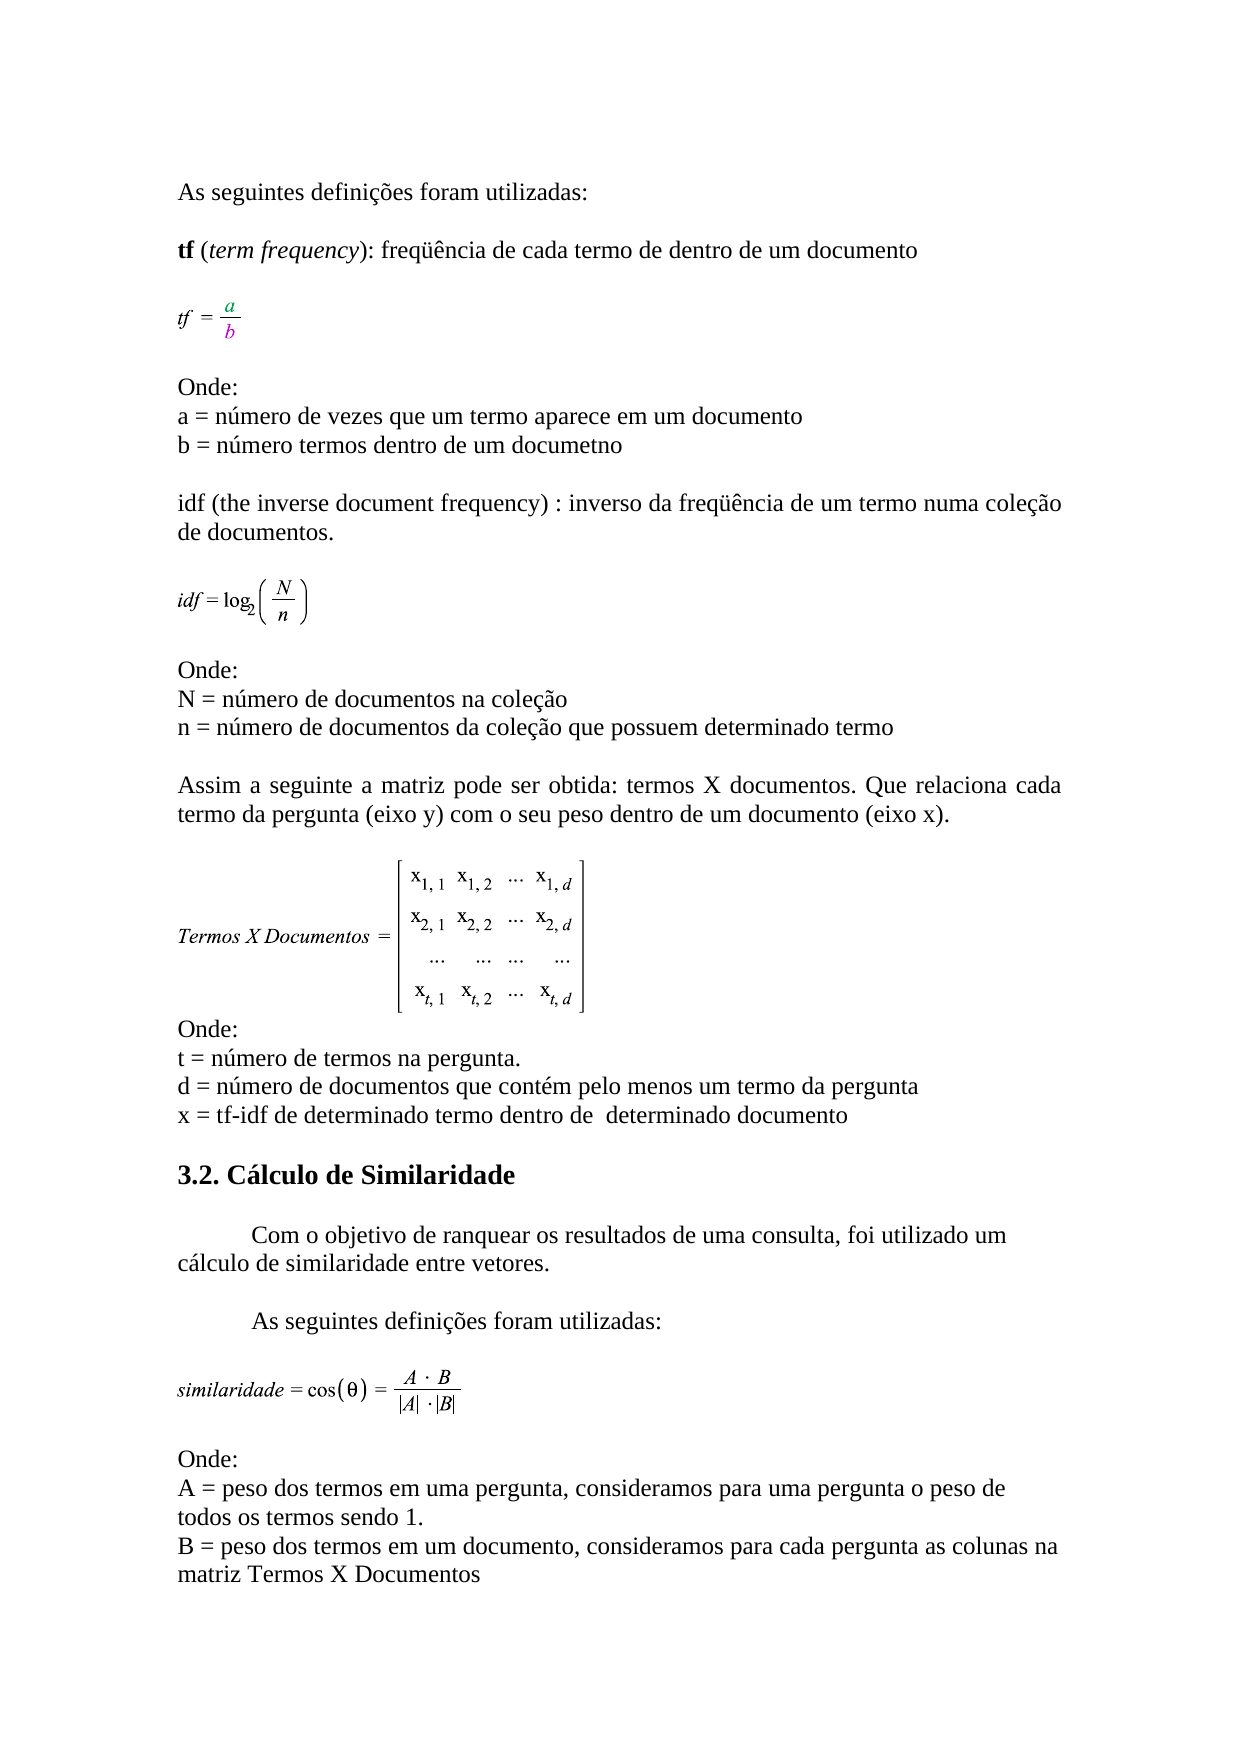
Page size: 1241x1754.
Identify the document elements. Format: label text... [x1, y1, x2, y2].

text d = número de documentos que contém pelo menos um termo da pergunta [177, 1071, 1063, 1100]
text Onde: [177, 1444, 1063, 1473]
text x = tf-idf de determinado termo dentro de determinado documento [177, 1100, 1063, 1129]
text t = número de termos na pergunta. [177, 1043, 1063, 1071]
text 3.2. Cálculo de Similaridade [177, 1158, 1063, 1191]
text Onde: [177, 372, 1063, 401]
text idf (the inverse document frequency) : inverso da freqüência de um termo numa coleção de documentos. [177, 488, 1063, 545]
text A = peso dos termos em uma pergunta, consideramos para uma pergunta o peso de todos os termos sendo 1. [177, 1473, 1063, 1531]
text Assim a seguinte a matriz pode ser obtida: termos X documentos. Que relaciona cada termo da pergunta (eixo y) com o seu peso dentro de um documento (eixo x). [177, 770, 1063, 827]
text tf (term frequency): freqüência de cada termo de dentro de um documento [177, 235, 1063, 263]
text B = peso dos termos em um documento, consideramos para cada pergunta as colunas na matriz Termos X Documentos [177, 1531, 1063, 1588]
text As seguintes definições foram utilizadas: [177, 177, 1063, 206]
text N = número de documentos na coleção [177, 684, 1063, 712]
text a = número de vezes que um termo aparece em um documento [177, 401, 1063, 430]
text Com o objetivo de ranquear os resultados de uma consulta, foi utilizado um cálculo de similaridade entre vetores. [177, 1220, 1063, 1277]
text n = número de documentos da coleção que possuem determinado termo [177, 712, 1063, 741]
text b = número termos dentro de um documetno [177, 430, 1063, 459]
text Onde: [177, 856, 1063, 1043]
text As seguintes definições foram utilizadas: [177, 1306, 1063, 1335]
text Onde: [177, 655, 1063, 684]
